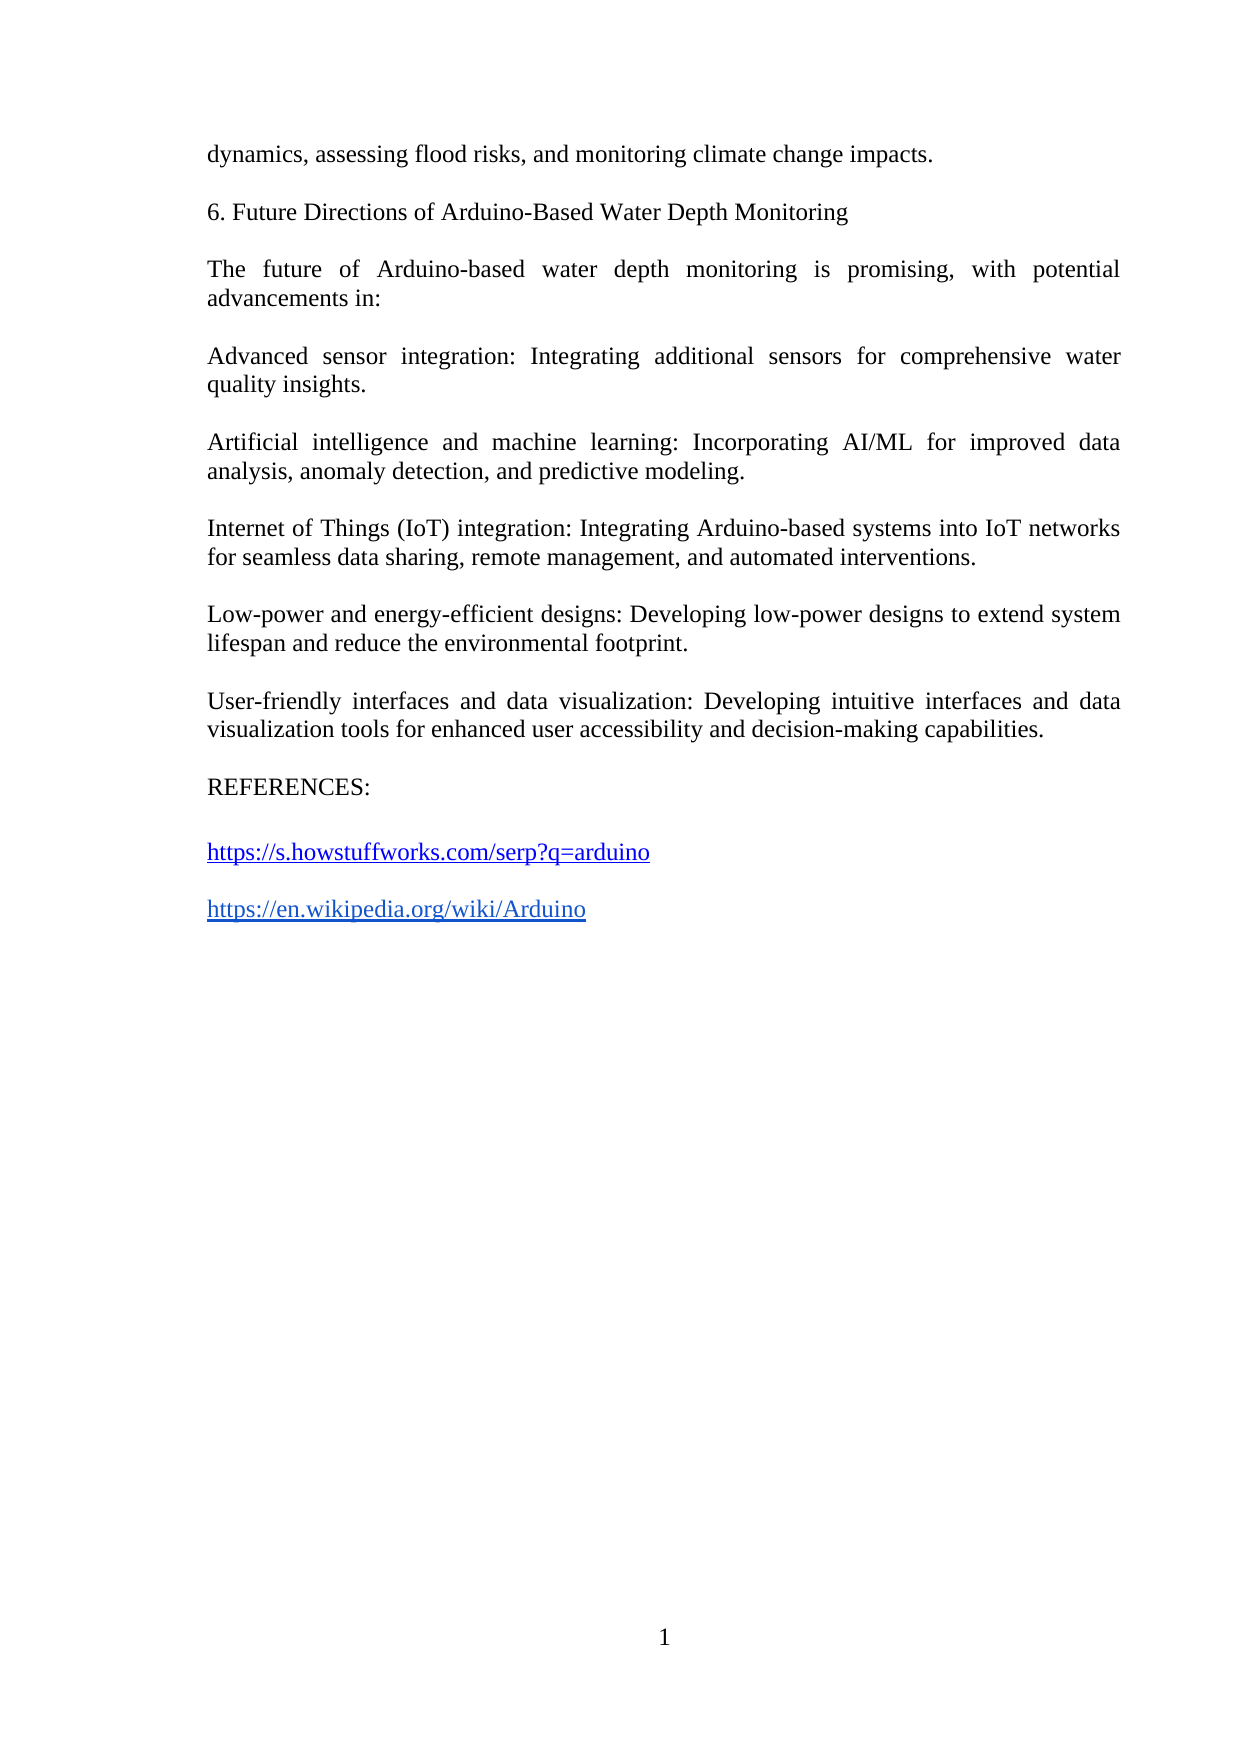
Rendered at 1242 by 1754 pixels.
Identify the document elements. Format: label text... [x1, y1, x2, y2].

text 6. Future Directions of Arduino-Based Water Depth Monitoring [207, 197, 1122, 226]
text https://s.howstuffworks.com/serp?q=arduino [207, 837, 1133, 866]
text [207, 139, 1122, 168]
text The future of Arduino-based water depth monitoring is promising, with potential advancements in: [207, 254, 1122, 312]
text Low-power and energy-efficient designs: Developing low-power designs to extend system lifespan and reduce the environmental footprint. [207, 599, 1122, 657]
text REFERENCES: [207, 772, 1122, 801]
text Advanced sensor integration: Integrating additional sensors for comprehensive water quality insights. [207, 341, 1122, 398]
text https://en.wikipedia.org/wiki/Arduino [207, 894, 1133, 923]
text Internet of Things (IoT) integration: Integrating Arduino-based systems into IoT networks for seamless data sharing, remote management, and automated interventions. [207, 513, 1122, 571]
text Artificial intelligence and machine learning: Incorporating AI/ML for improved data analysis, anomaly detection, and predictive modeling. [207, 427, 1122, 484]
text User-friendly interfaces and data visualization: Developing intuitive interfaces and data visualization tools for enhanced user accessibility and decision-making capabilities. [207, 686, 1122, 743]
